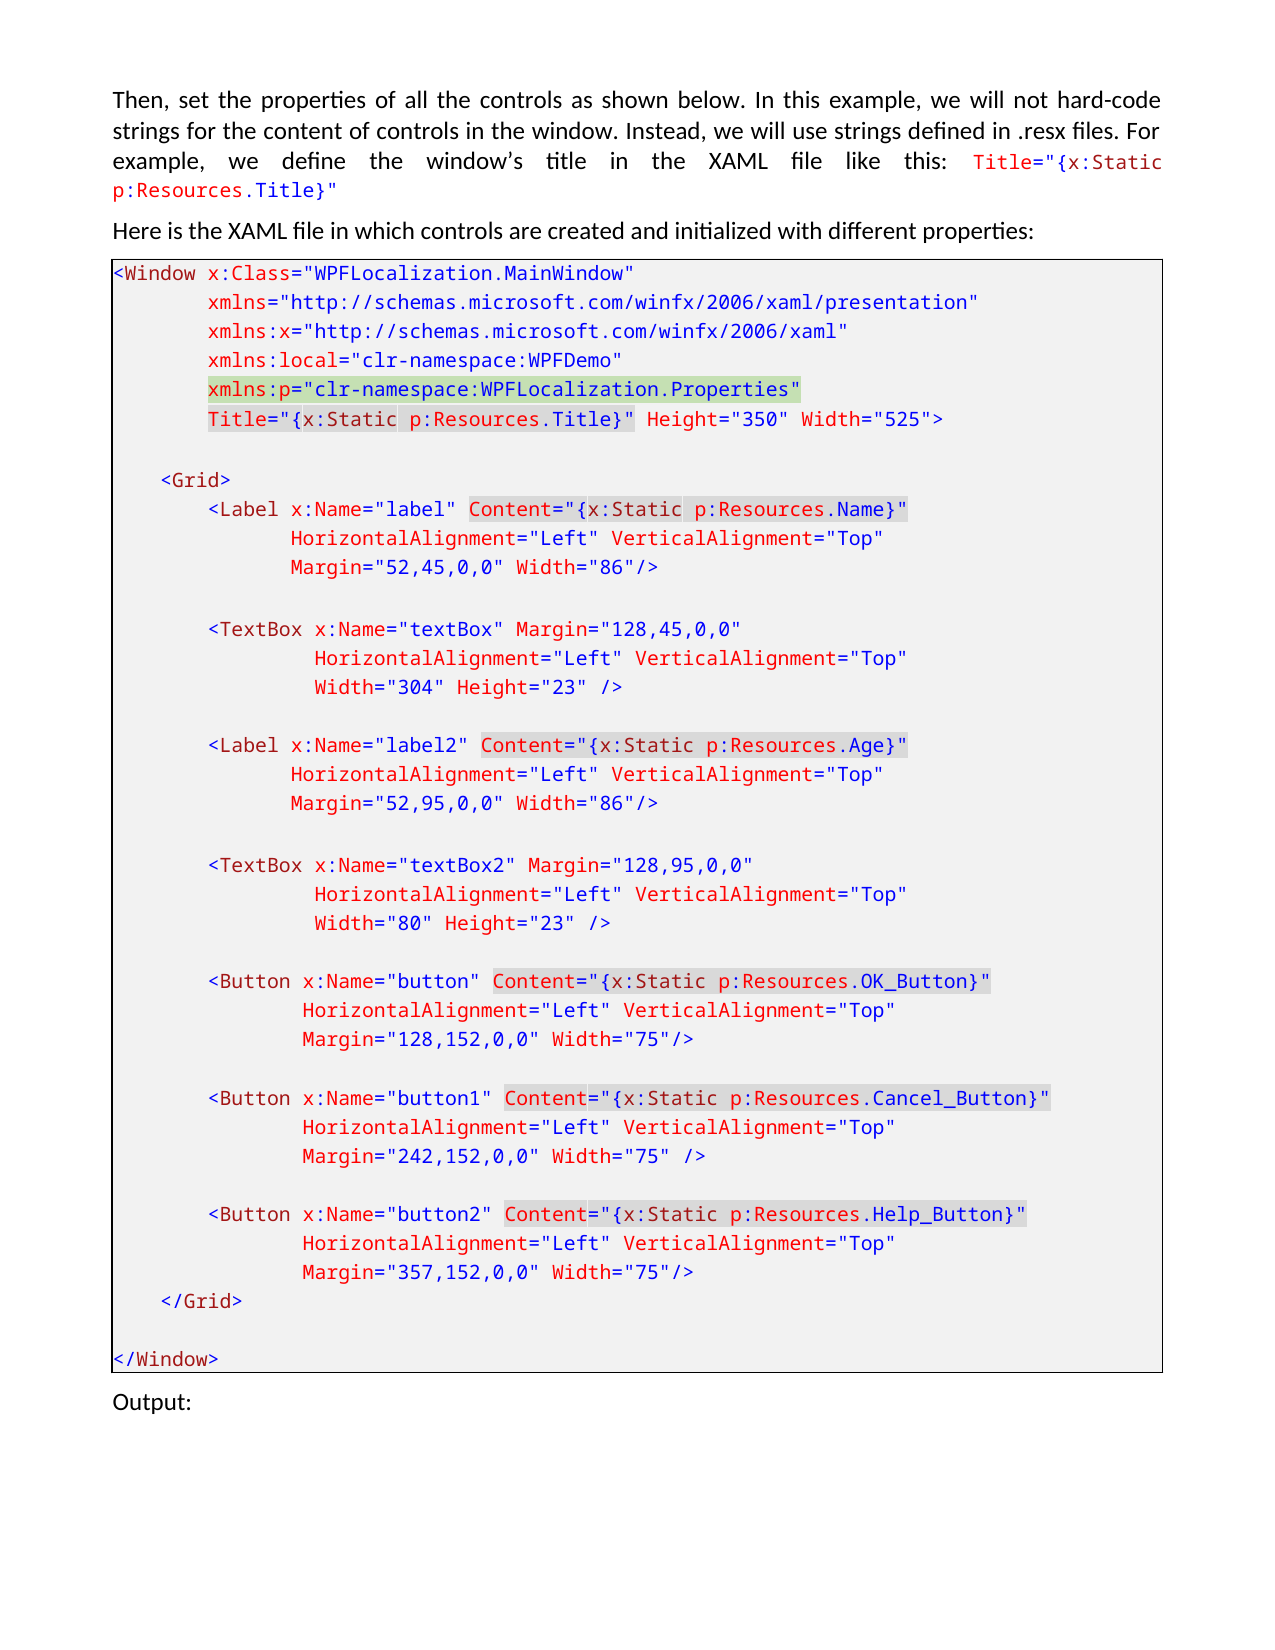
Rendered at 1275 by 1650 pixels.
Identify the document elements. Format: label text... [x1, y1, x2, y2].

text <Grid> [113, 465, 1162, 493]
text <Window x:Class="WPFLocalization.MainWindow" [113, 260, 1162, 286]
text xmlns:x="http://schemas.microsoft.com/winfx/2006/xaml" [113, 317, 1162, 344]
text HorizontalAlignment="Left" VerticalAlignment="Top" [113, 643, 1162, 671]
text Margin="52,45,0,0" Width="86"/> [113, 553, 1162, 581]
text </Window> [113, 1344, 1162, 1372]
text <TextBox x:Name="textBox2" Margin="128,95,0,0" [113, 850, 1162, 878]
text Then, set the properties of all the controls as shown below. In this example, we will not hard-code strings for the content of controls in the window. Instead, we will use strings defined in .resx files. For example, we define the window’s title in the XAML file like this: Title="{x:Static p:Resources.Title}" [112, 84, 1162, 203]
text <Button x:Name="button2" Content="{x:Static p:Resources.Help_Button}" [113, 1199, 1162, 1227]
text <Button x:Name="button1" Content="{x:Static p:Resources.Cancel_Button}" [113, 1083, 1162, 1111]
text Margin="52,95,0,0" Width="86"/> [113, 789, 1162, 817]
text xmlns:p="clr-namespace:WPFLocalization.Properties" [113, 375, 1162, 403]
text Width="80" Height="23" /> [113, 908, 1162, 936]
text HorizontalAlignment="Left" VerticalAlignment="Top" [113, 759, 1162, 788]
text HorizontalAlignment="Left" VerticalAlignment="Top" [113, 1112, 1162, 1140]
text Margin="128,152,0,0" Width="75"/> [113, 1025, 1162, 1053]
text </Grid> [113, 1286, 1162, 1314]
text Width="304" Height="23" /> [113, 672, 1162, 700]
text Here is the XAML file in which controls are created and initialized with different properties: [112, 215, 1162, 246]
text Title="{x:Static p:Resources.Title}" Height="350" Width="525"> [113, 404, 1162, 432]
text <TextBox x:Name="textBox" Margin="128,45,0,0" [113, 614, 1162, 642]
text Margin="357,152,0,0" Width="75"/> [113, 1257, 1162, 1285]
text <Button x:Name="button" Content="{x:Static p:Resources.OK_Button}" [113, 967, 1162, 994]
text HorizontalAlignment="Left" VerticalAlignment="Top" [113, 523, 1162, 552]
text HorizontalAlignment="Left" VerticalAlignment="Top" [113, 996, 1162, 1024]
text xmlns="http://schemas.microsoft.com/winfx/2006/xaml/presentation" [113, 287, 1162, 316]
text HorizontalAlignment="Left" VerticalAlignment="Top" [113, 879, 1162, 907]
text Output: [112, 1386, 1162, 1416]
text Margin="242,152,0,0" Width="75" /> [113, 1141, 1162, 1169]
text <Label x:Name="label2" Content="{x:Static p:Resources.Age}" [113, 731, 1162, 758]
text <Label x:Name="label" Content="{x:Static p:Resources.Name}" [113, 494, 1162, 522]
text HorizontalAlignment="Left" VerticalAlignment="Top" [113, 1228, 1162, 1256]
text xmlns:local="clr-namespace:WPFDemo" [113, 346, 1162, 374]
